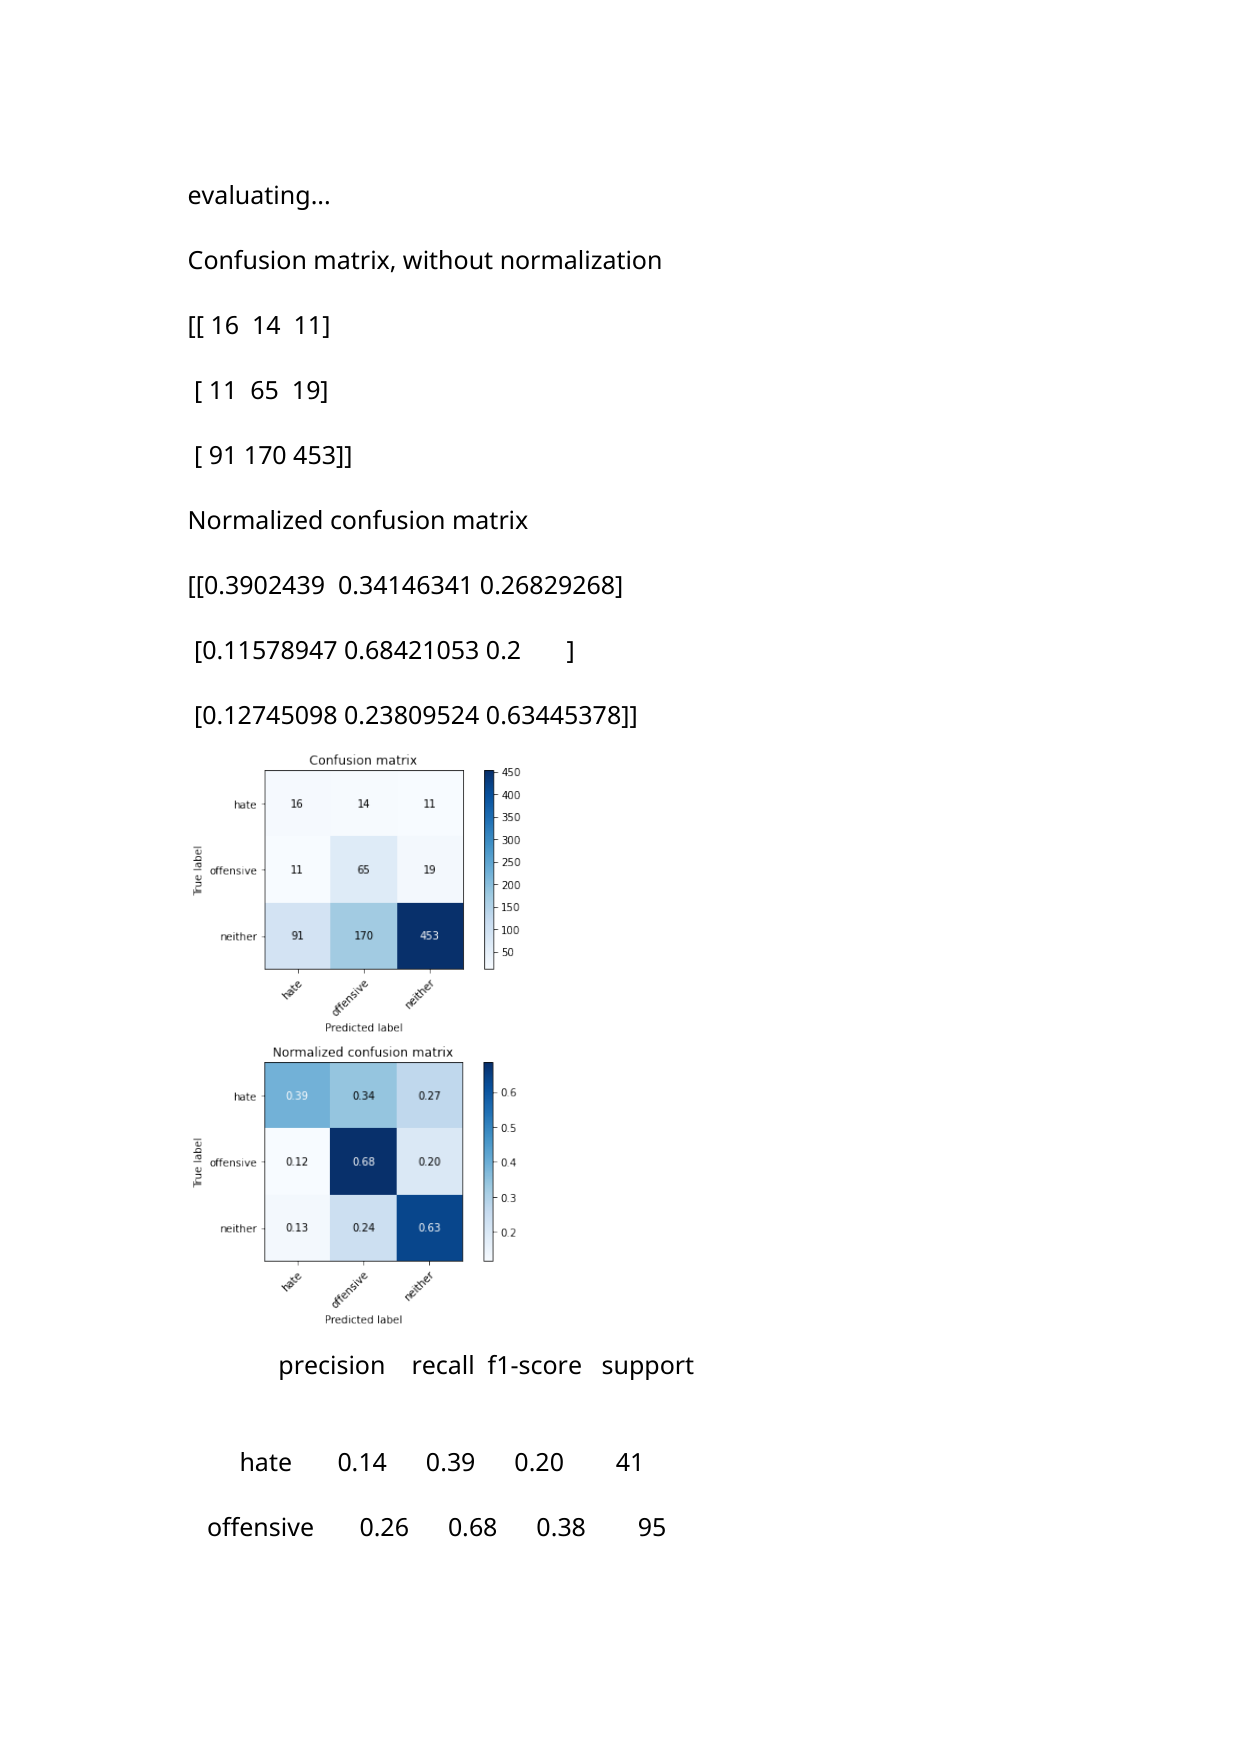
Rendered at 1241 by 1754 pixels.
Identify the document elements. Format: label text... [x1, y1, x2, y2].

text [[0.3902439 0.34146341 0.26829268] [187, 552, 1053, 617]
text evaluating... [187, 162, 1053, 227]
text offensive 0.26 0.68 0.38 95 [187, 1494, 1053, 1559]
picture [187, 747, 528, 1332]
text [ 91 170 453]] [187, 422, 1053, 487]
text [[ 16 14 11] [187, 292, 1053, 357]
text precision recall f1-score support [187, 1332, 1053, 1397]
text [ 11 65 19] [187, 357, 1053, 422]
text [0.12745098 0.23809524 0.63445378]] [187, 682, 1053, 747]
text Normalized confusion matrix [187, 487, 1053, 552]
text Confusion matrix, without normalization [187, 227, 1053, 292]
text [0.11578947 0.68421053 0.2 ] [187, 617, 1053, 682]
text hate 0.14 0.39 0.20 41 [187, 1429, 1053, 1494]
